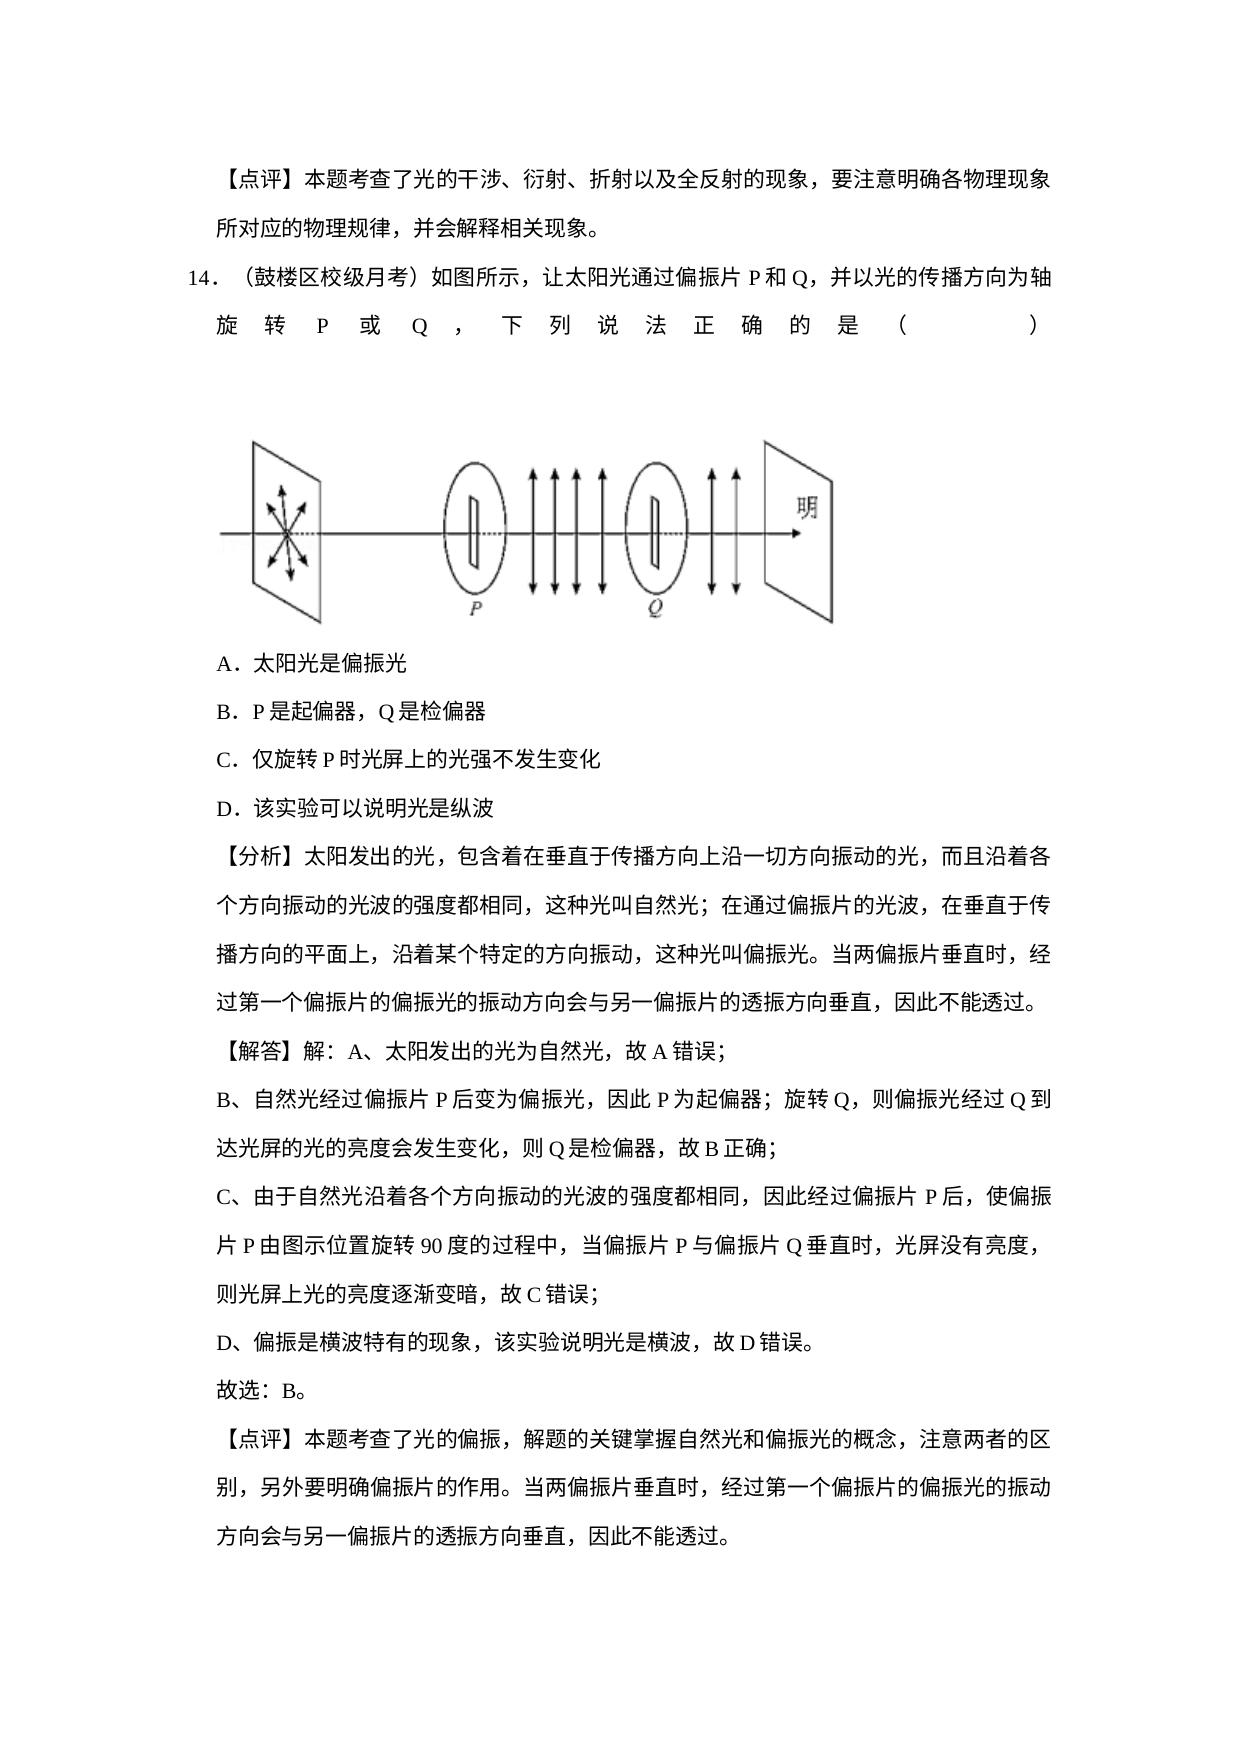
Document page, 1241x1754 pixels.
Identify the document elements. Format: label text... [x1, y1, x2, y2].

picture [216, 437, 838, 630]
text C．仅旋转P时光屏上的光强不发生变化 [187, 742, 1053, 774]
text D．该实验可以说明光是纵波 [187, 790, 1053, 823]
text 【点评】本题考查了光的偏振，解题的关键掌握自然光和偏振光的概念，注意两者的区别，另外要明确偏振片的作用。当两偏振片垂直时，经过第一个偏振片的偏振光的振动方向会与另一偏振片的透振方向垂直，因此不能透过。 [216, 1421, 1053, 1551]
text 【分析】太阳发出的光，包含着在垂直于传播方向上沿一切方向振动的光，而且沿着各个方向振动的光波的强度都相同，这种光叫自然光；在通过偏振片的光波，在垂直于传播方向的平面上，沿着某个特定的方向振动，这种光叫偏振光。当两偏振片垂直时，经过第一个偏振片的偏振光的振动方向会与另一偏振片的透振方向垂直，因此不能透过。 [216, 839, 1053, 1017]
text 【解答】解：A、太阳发出的光为自然光，故A错误； [216, 1033, 1053, 1066]
text D、偏振是横波特有的现象，该实验说明光是横波，故D错误。 [216, 1324, 1053, 1357]
text B、自然光经过偏振片P后变为偏振光，因此P为起偏器；旋转Q，则偏振光经过Q到达光屏的光的亮度会发生变化，则Q是检偏器，故B正确； [216, 1082, 1053, 1163]
text 故选：B。 [216, 1373, 1053, 1405]
text A．太阳光是偏振光 [187, 645, 1053, 678]
text B．P是起偏器，Q是检偏器 [187, 694, 1053, 726]
text C、由于自然光沿着各个方向振动的光波的强度都相同，因此经过偏振片P后，使偏振片P由图示位置旋转90度的过程中，当偏振片P与偏振片Q垂直时，光屏没有亮度，则光屏上光的亮度逐渐变暗，故C错误； [216, 1179, 1053, 1309]
text 【点评】本题考查了光的干涉、衍射、折射以及全反射的现象，要注意明确各物理现象所对应的物理规律，并会解释相关现象。 [216, 162, 1053, 243]
